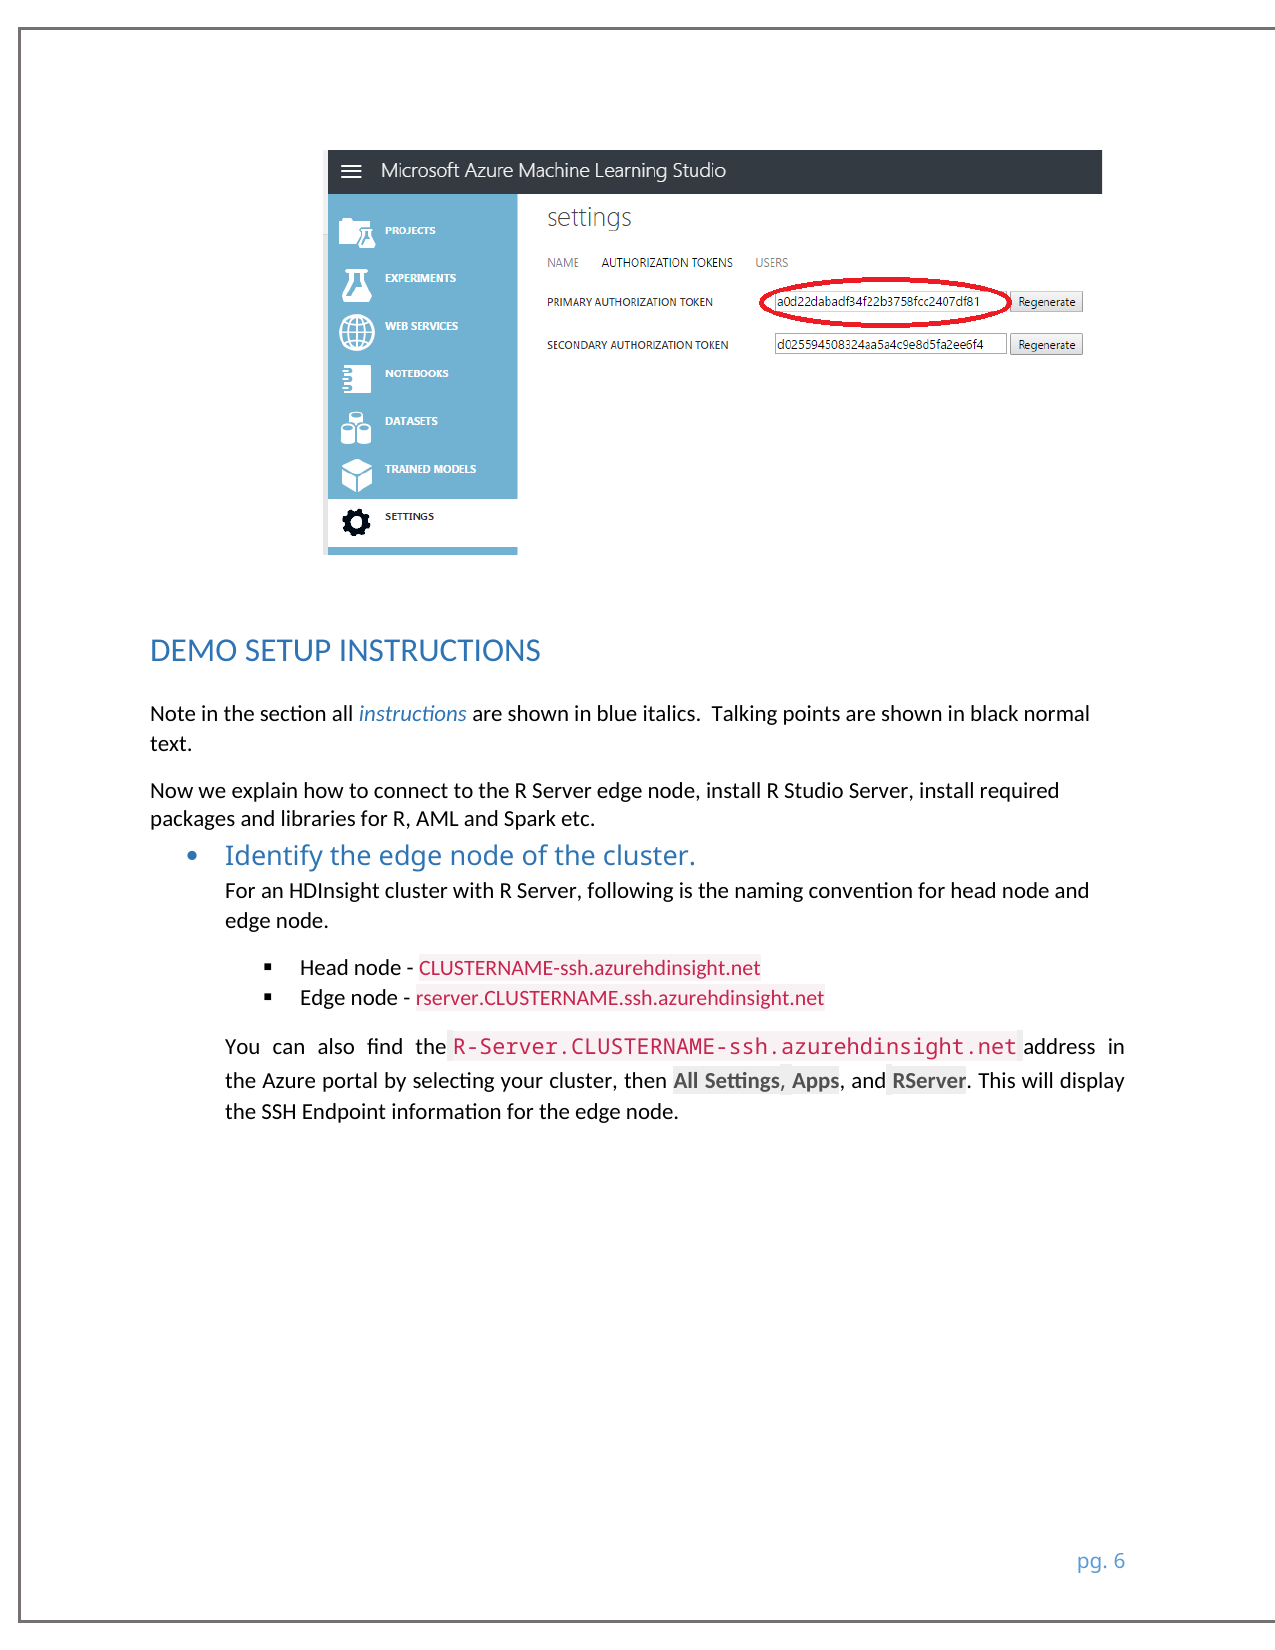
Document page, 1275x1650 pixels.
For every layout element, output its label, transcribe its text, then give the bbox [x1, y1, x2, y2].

text Note in the section all instructions are shown in blue italics. Talking points are shown in black normal text. [150, 699, 1125, 757]
text Now we explain how to connect to the R Server edge node, install R Studio Server, install required packages and libraries for R, AML and Spark etc. [150, 776, 1125, 832]
subtitle Identify the edge node of the cluster. [187, 836, 1125, 873]
list Head node - CLUSTERNAME-ssh.azurehdinsight.net [262, 953, 1125, 981]
subtitle DEMO SETUP INSTRUCTIONS [150, 629, 1125, 669]
text You can also find the R-Server.CLUSTERNAME-ssh.azurehdinsight.net address in the Azure portal by selecting your cluster, then All Settings, Apps, and RServer. This will display the SSH Endpoint information for the edge node. [225, 1030, 1125, 1125]
picture [323, 150, 1103, 555]
list Edge node - rserver.CLUSTERNAME.ssh.azurehdinsight.net [262, 983, 1125, 1011]
text For an HDInsight cluster with R Server, following is the naming convention for head node and edge node. [225, 876, 1125, 934]
